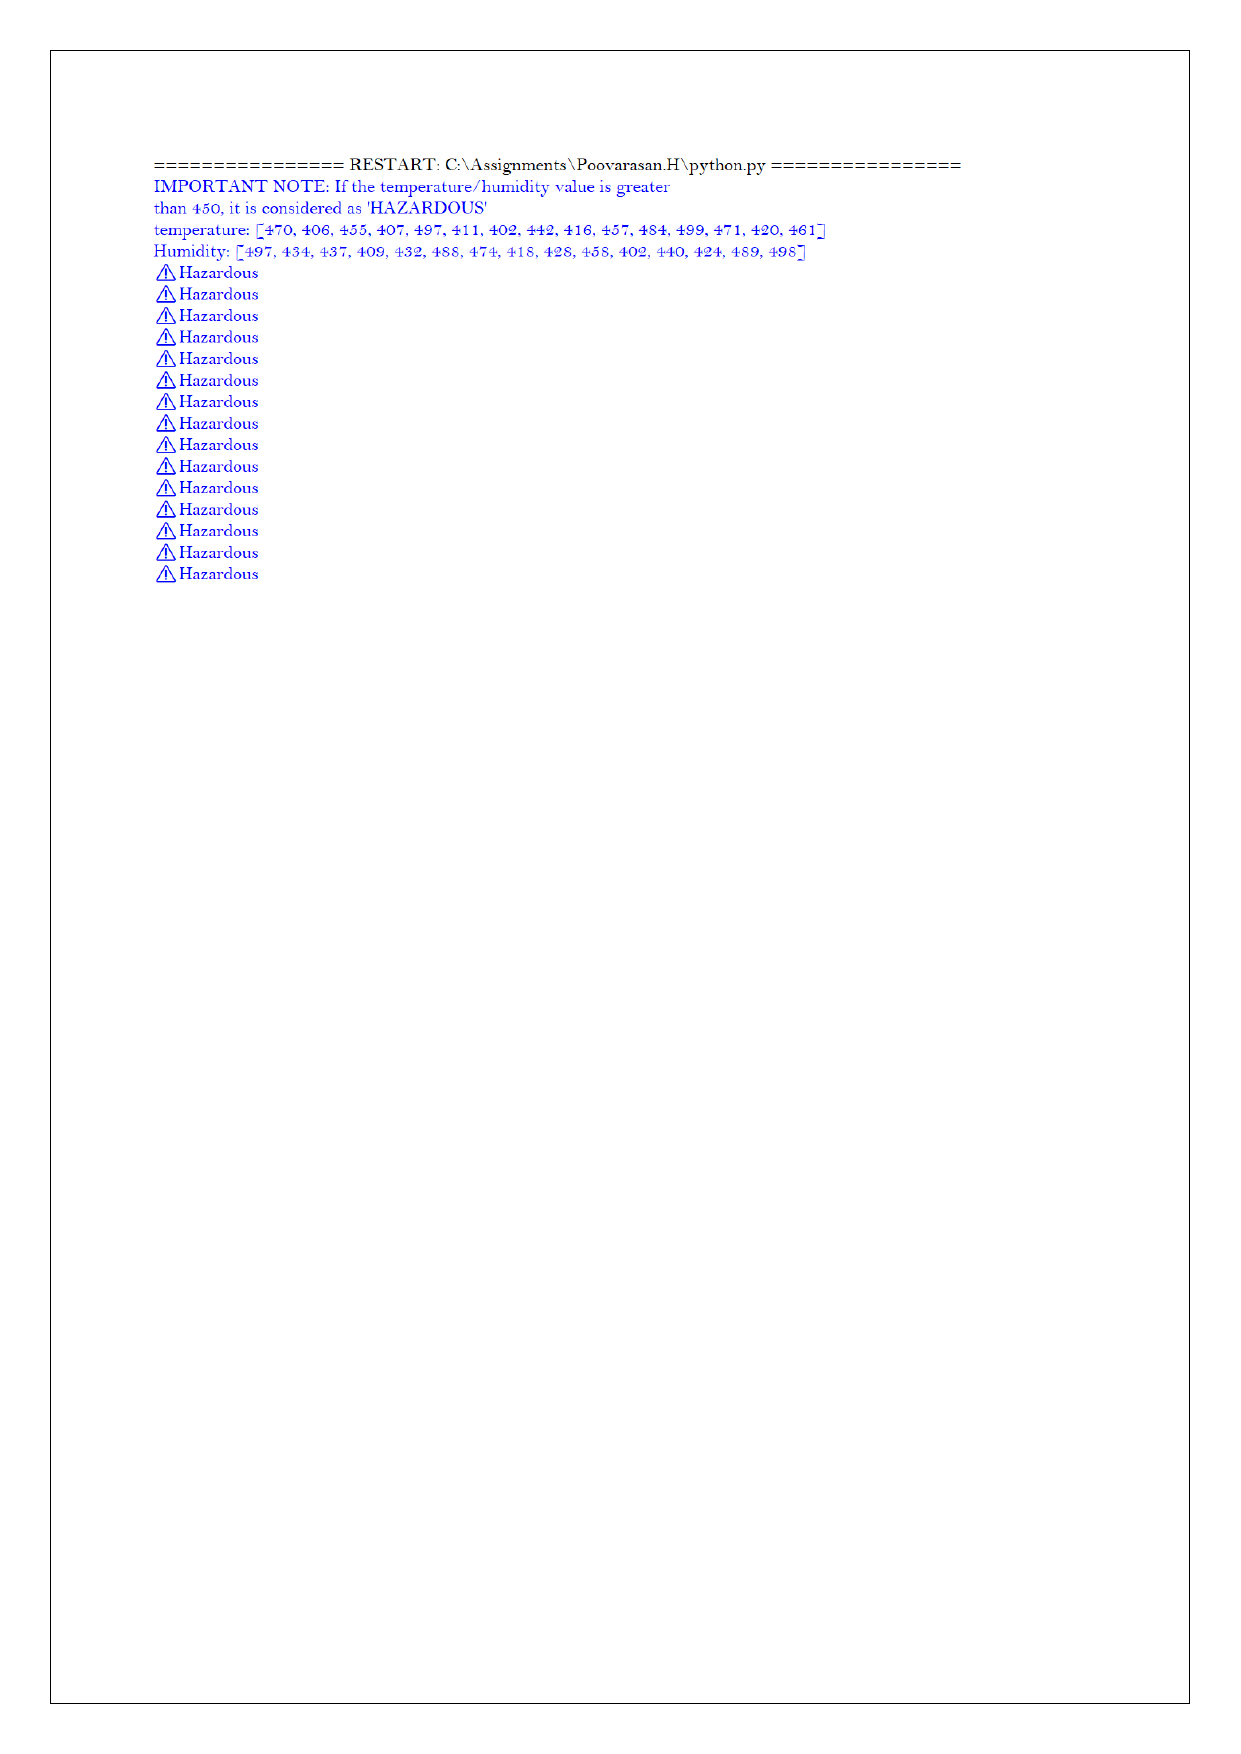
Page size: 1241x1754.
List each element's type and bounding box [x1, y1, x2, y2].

picture [150, 150, 983, 608]
